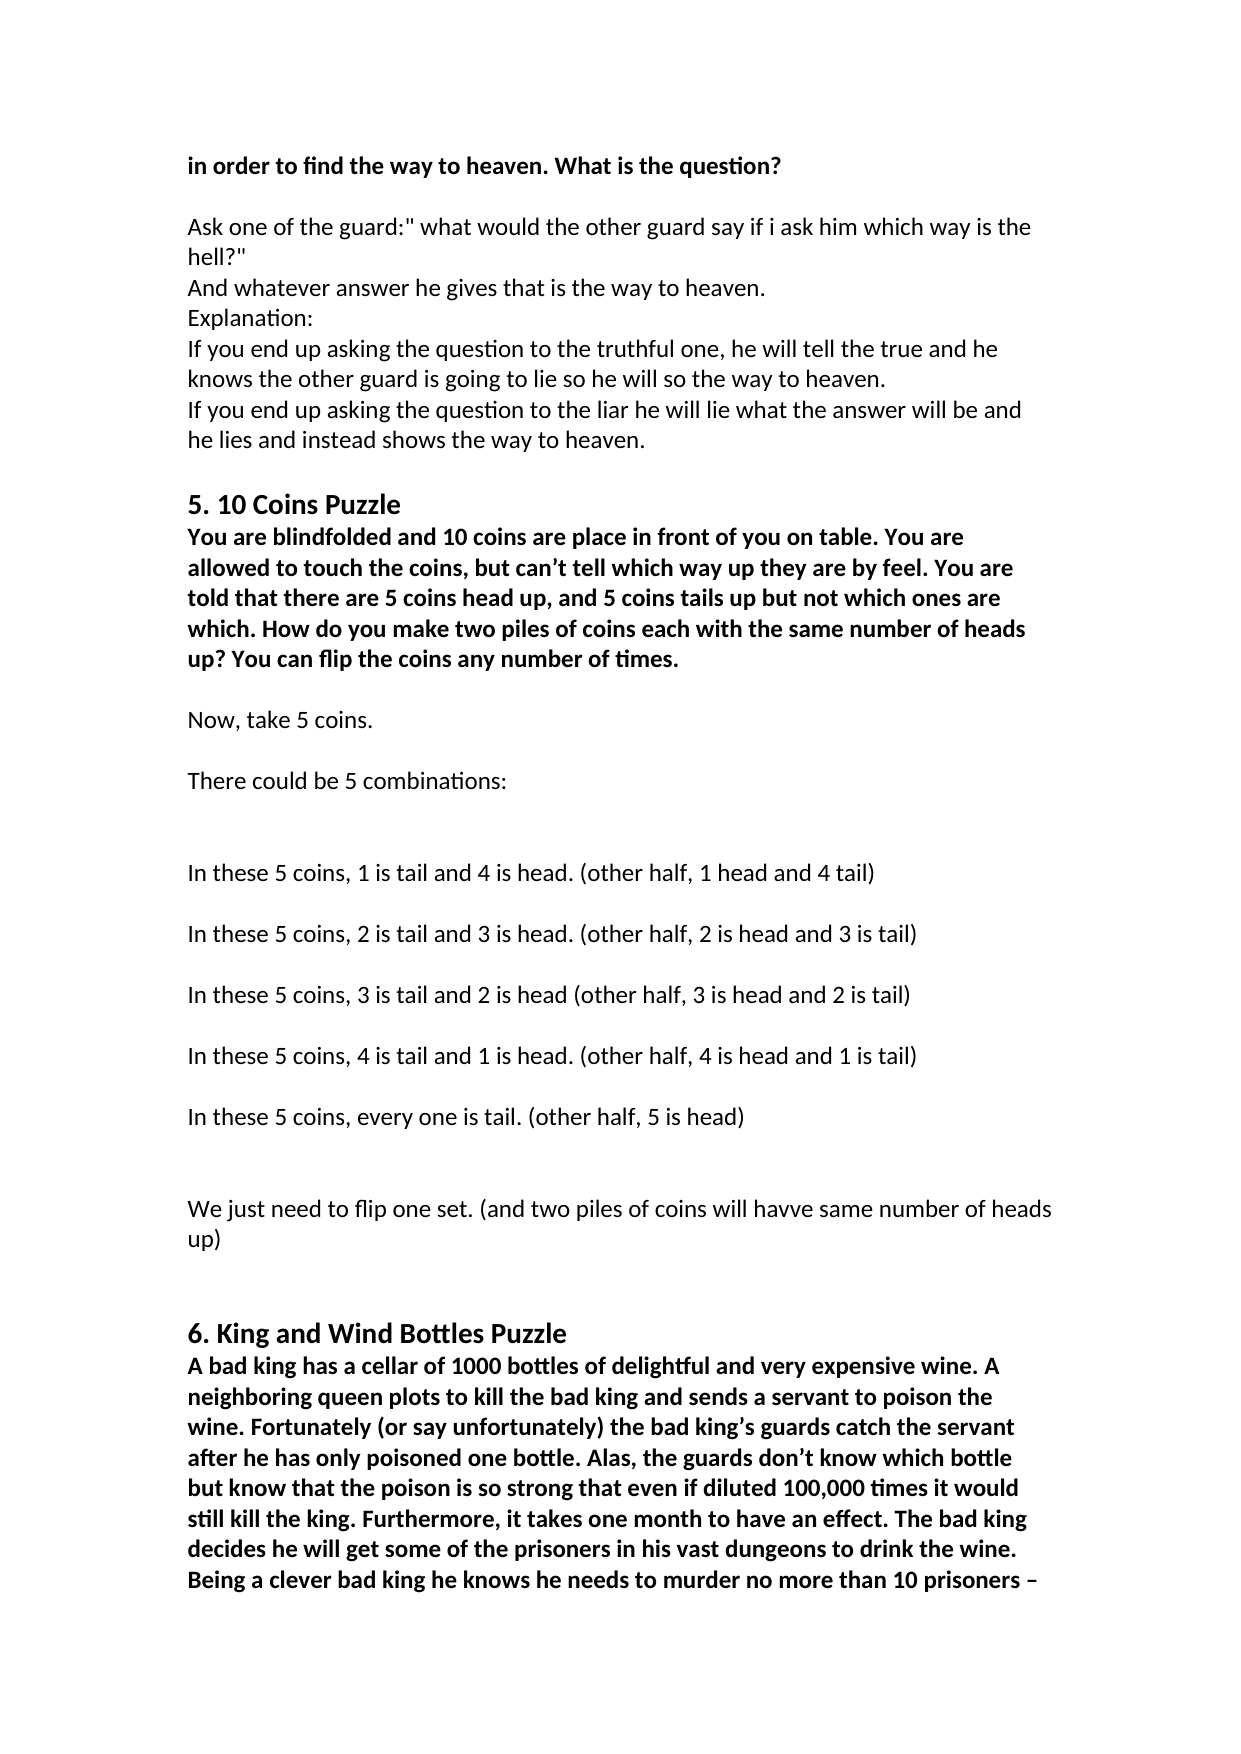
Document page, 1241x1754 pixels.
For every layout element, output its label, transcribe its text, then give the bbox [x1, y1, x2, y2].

text We just need to flip one set. (and two piles of coins will havve same number of heads up) [187, 1193, 1053, 1254]
text 5. 10 Coins Puzzle [187, 486, 1053, 521]
text Ask one of the guard:" what would the other guard say if i ask him which way is the hell?" [187, 211, 1053, 272]
text And whatever answer he gives that is the way to heaven. [187, 272, 1053, 303]
text There could be 5 combinations: [187, 766, 1053, 796]
text In these 5 coins, 2 is tail and 3 is head. (other half, 2 is head and 3 is tail) [187, 918, 1053, 949]
text If you end up asking the question to the liar he will lie what the answer will be and he lies and instead shows the way to heaven. [187, 394, 1053, 455]
text In these 5 coins, 4 is tail and 1 is head. (other half, 4 is head and 1 is tail) [187, 1040, 1053, 1071]
text You are blindfolded and 10 coins are place in front of you on table. You are allowed to touch the coins, but can’t tell which way up they are by feel. You are told that there are 5 coins head up, and 5 coins tails up but not which ones are which. How do you make two piles of coins each with the same number of heads up? You can flip the coins any number of times. [187, 521, 1053, 674]
text In these 5 coins, 3 is tail and 2 is head (other half, 3 is head and 2 is tail) [187, 979, 1053, 1010]
text Now, take 5 coins. [187, 704, 1053, 735]
text In these 5 coins, 1 is tail and 4 is head. (other half, 1 head and 4 tail) [187, 857, 1053, 888]
text In these 5 coins, every one is tail. (other half, 5 is head) [187, 1101, 1053, 1132]
text Explanation: [187, 303, 1053, 333]
text If you end up asking the question to the truthful one, he will tell the true and he knows the other guard is going to lie so he will so the way to heaven. [187, 333, 1053, 394]
text 6. King and Wind Bottles Puzzle [187, 1315, 1053, 1351]
